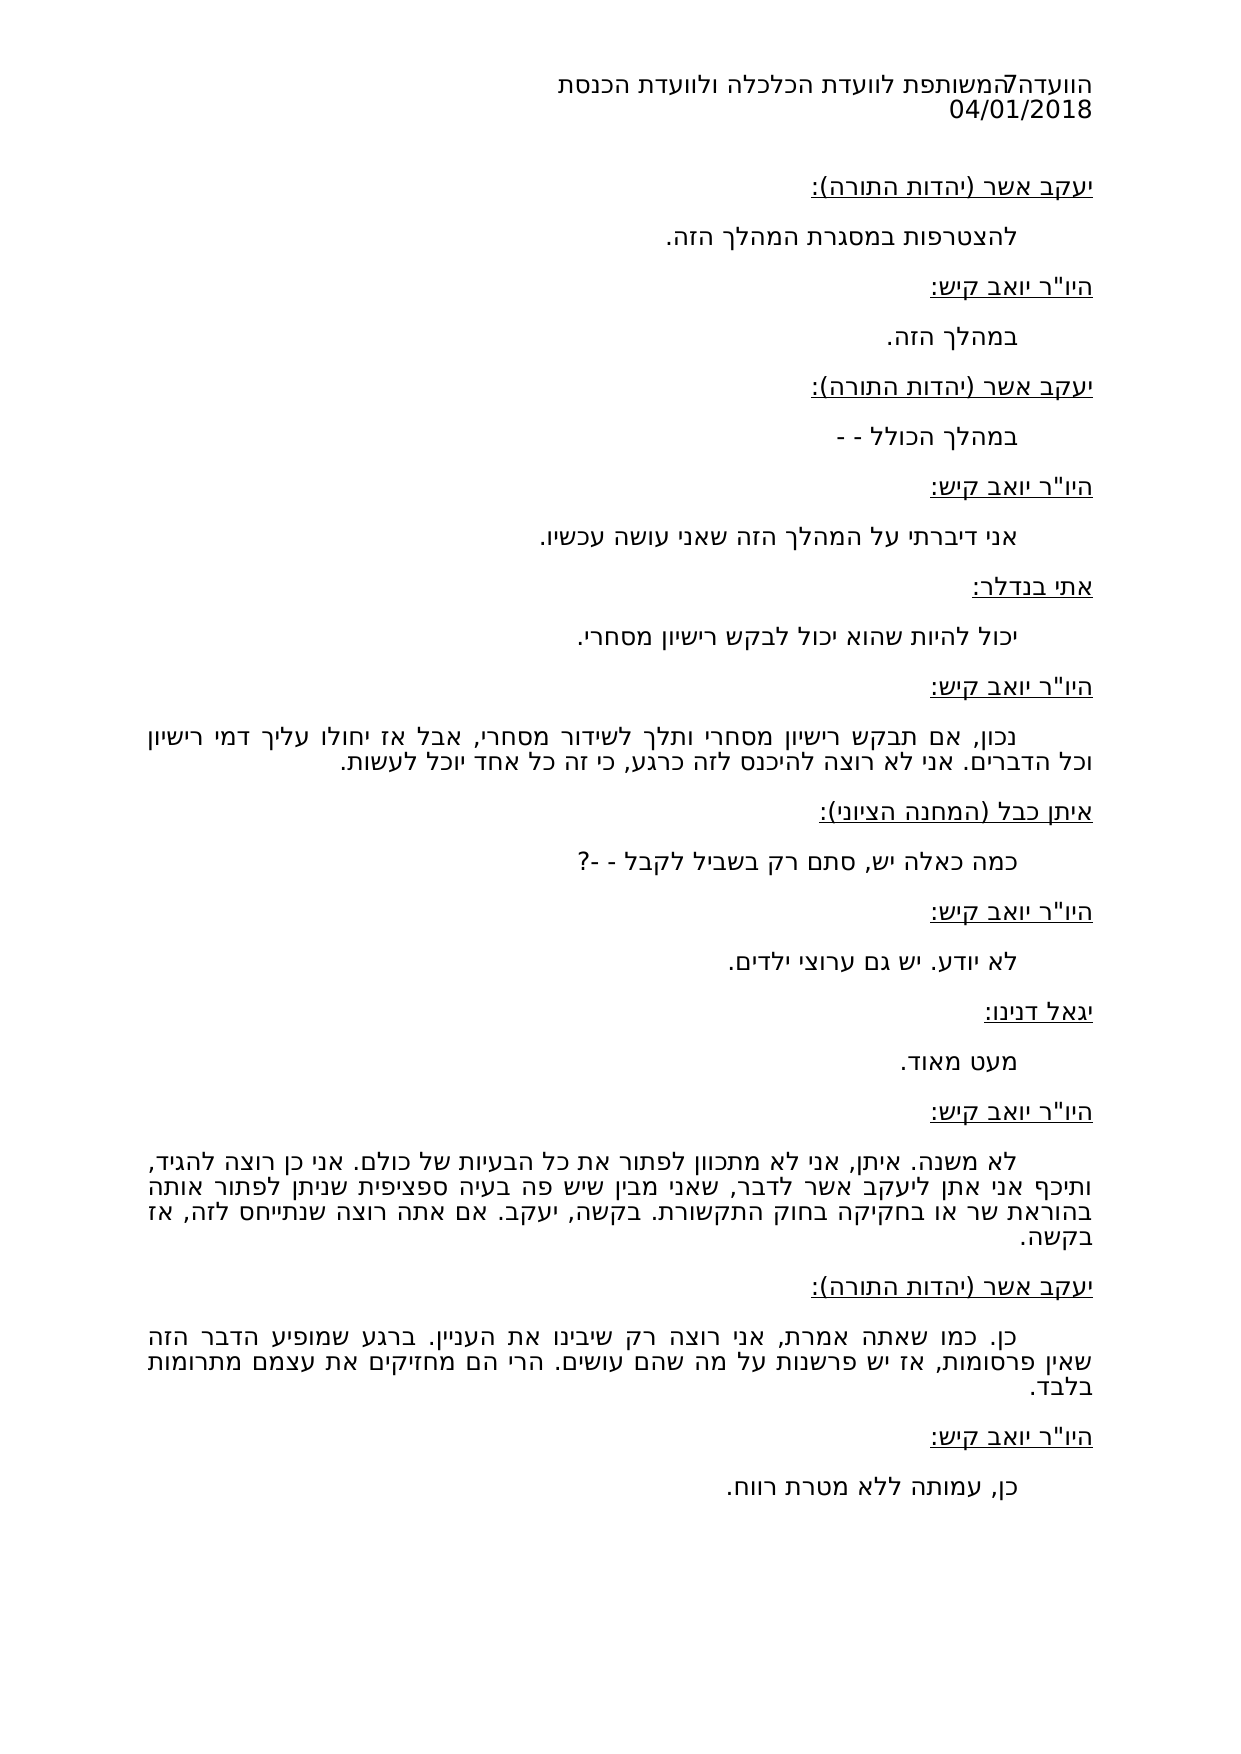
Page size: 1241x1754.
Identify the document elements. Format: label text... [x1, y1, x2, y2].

text היו"ר יואב קיש: [147, 1100, 1093, 1125]
text לא משנה. איתן, אני לא מתכוון לפתור את כל הבעיות של כולם. אני כן רוצה להגיד, ותיכף אני אתן ליעקב אשר לדבר, שאני מבין שיש פה בעיה ספציפית שניתן לפתור אותה בהוראת שר או בחקיקה בחוק התקשורת. בקשה, יעקב. אם אתה רוצה שנתייחס לזה, אז בקשה. [147, 1150, 1093, 1250]
text אני דיברתי על המהלך הזה שאני עושה עכשיו. [147, 525, 1093, 550]
text כן. כמו שאתה אמרת, אני רוצה רק שיבינו את העניין. ברגע שמופיע הדבר הזה שאין פרסומות, אז יש פרשנות על מה שהם עושים. הרי הם מחזיקים את עצמם מתרומות בלבד. [147, 1325, 1093, 1400]
text יגאל דנינו: [147, 1000, 1093, 1025]
text לא יודע. יש גם ערוצי ילדים. [147, 950, 1093, 975]
text יעקב אשר (יהדות התורה): [147, 1275, 1093, 1300]
text אתי בנדלר: [147, 575, 1093, 600]
text במהלך הכולל - - [147, 425, 1093, 450]
text היו"ר יואב קיש: [147, 275, 1093, 300]
text כמה כאלה יש, סתם רק בשביל לקבל - -? [147, 850, 1093, 875]
text נכון, אם תבקש רישיון מסחרי ותלך לשידור מסחרי, אבל אז יחולו עליך דמי רישיון וכל הדברים. אני לא רוצה להיכנס לזה כרגע, כי זה כל אחד יוכל לעשות. [147, 725, 1093, 775]
text יכול להיות שהוא יכול לבקש רישיון מסחרי. [147, 625, 1093, 650]
text היו"ר יואב קיש: [147, 675, 1093, 700]
text כן, עמותה ללא מטרת רווח. [147, 1475, 1093, 1500]
text איתן כבל (המחנה הציוני): [147, 800, 1093, 825]
text היו"ר יואב קיש: [147, 475, 1093, 500]
text יעקב אשר (יהדות התורה): [147, 375, 1093, 400]
text היו"ר יואב קיש: [147, 1425, 1093, 1450]
text במהלך הזה. [147, 325, 1093, 350]
text יעקב אשר (יהדות התורה): [147, 175, 1093, 200]
text היו"ר יואב קיש: [147, 900, 1093, 925]
text להצטרפות במסגרת המהלך הזה. [147, 225, 1093, 250]
text מעט מאוד. [147, 1050, 1093, 1075]
